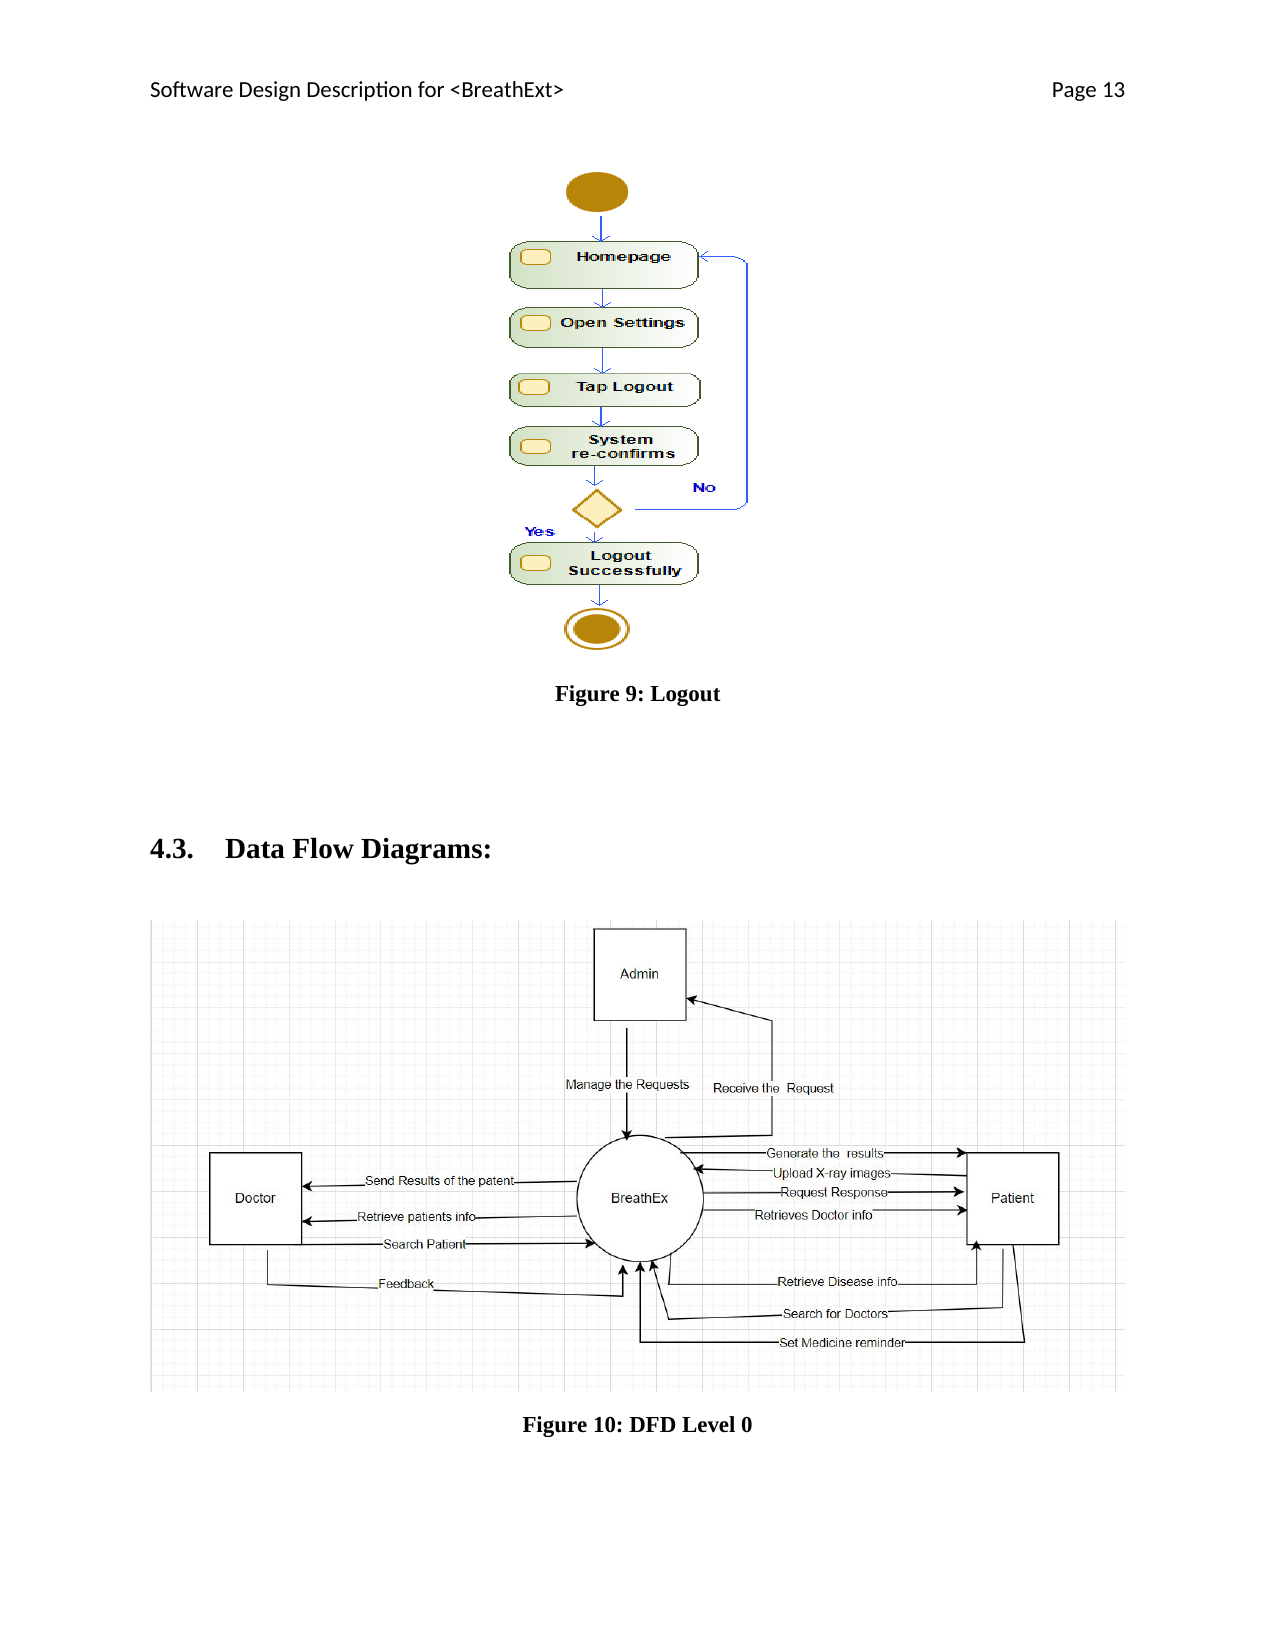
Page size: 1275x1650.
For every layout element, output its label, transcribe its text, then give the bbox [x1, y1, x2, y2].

text Figure 10: DFD Level 0 [150, 1411, 1125, 1437]
subtitle Data Flow Diagrams: [150, 831, 1125, 865]
picture [150, 920, 1125, 1392]
picture [486, 159, 789, 662]
text Figure 9: Logout [150, 681, 1125, 707]
